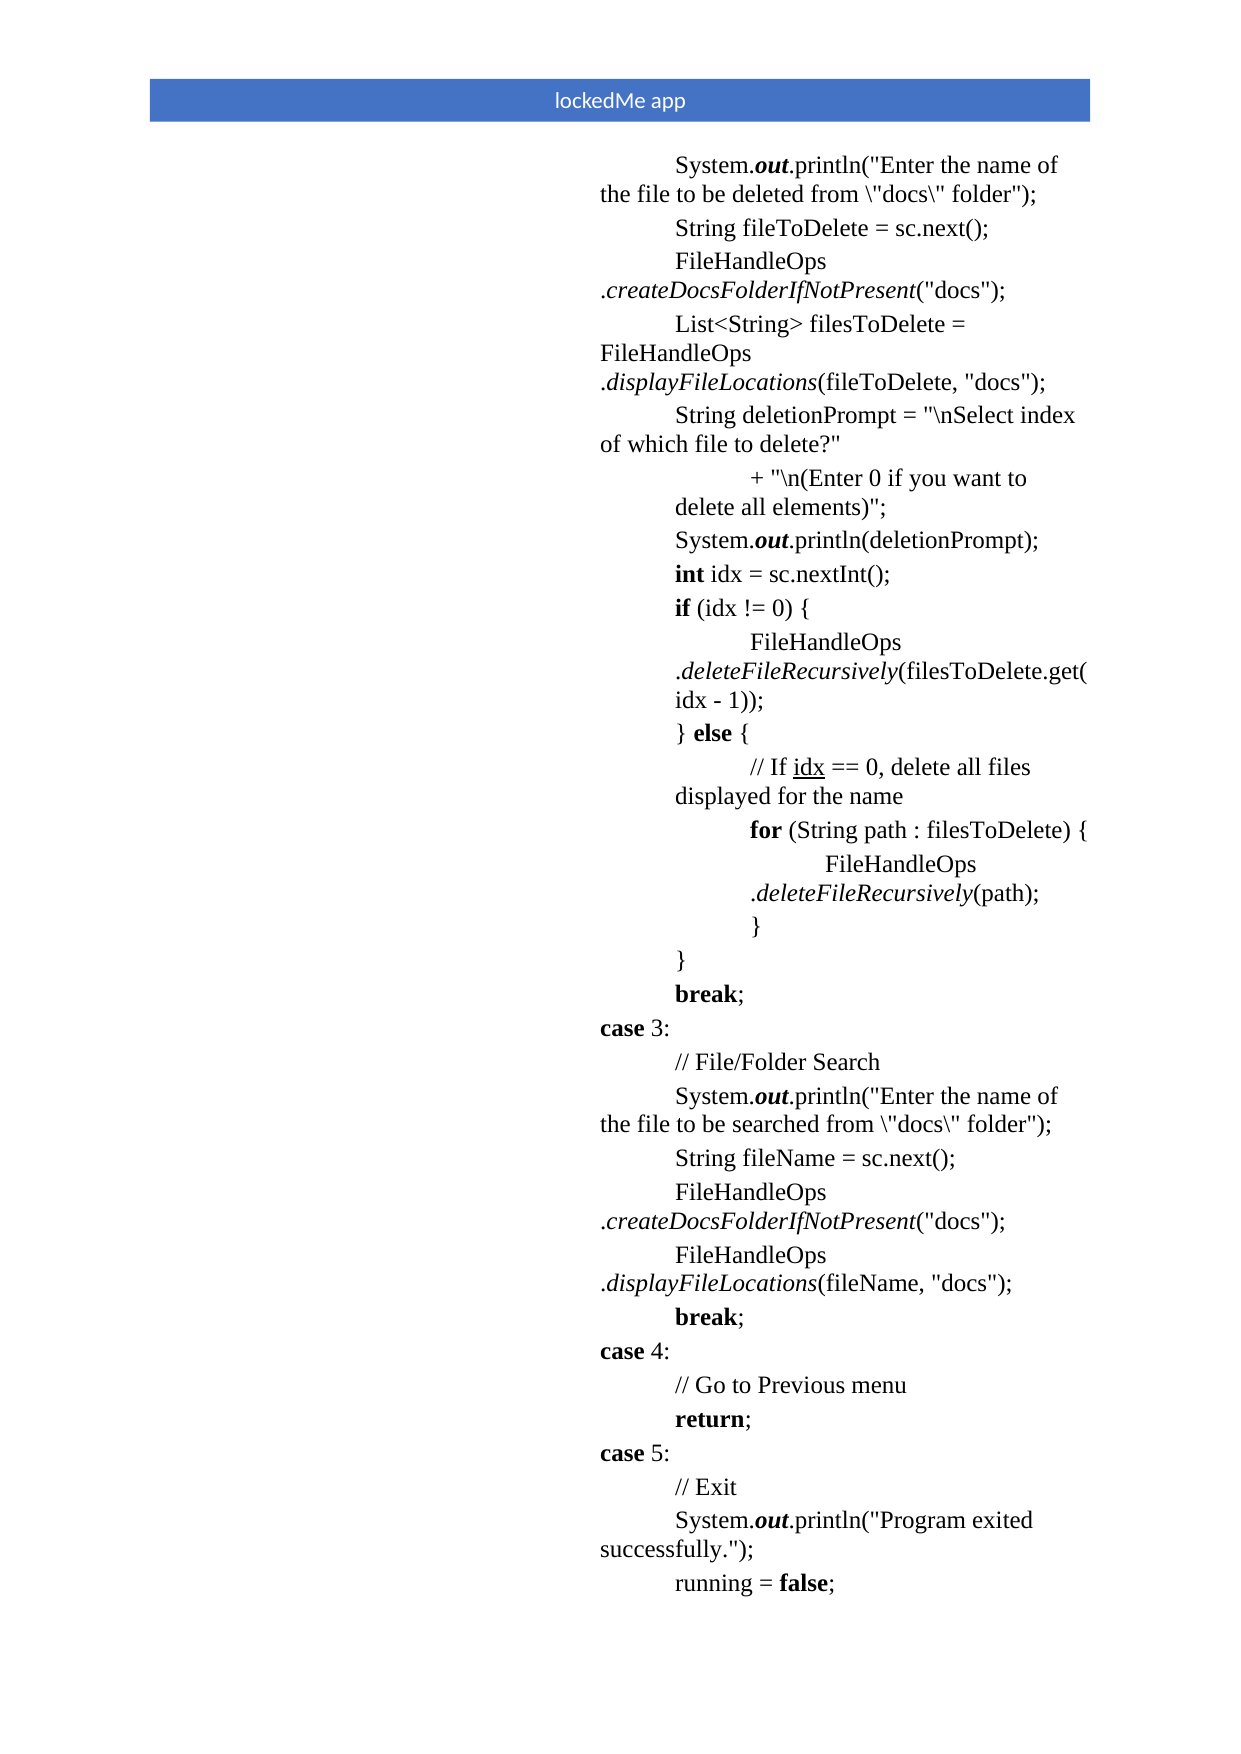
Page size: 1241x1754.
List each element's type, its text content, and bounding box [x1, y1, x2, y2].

text String deletionPrompt = "\nSelect index of which file to delete?" [600, 400, 1090, 458]
text // Go to Previous menu [600, 1370, 1090, 1399]
text case 4: [525, 1336, 1090, 1365]
text String fileName = sc.next(); [600, 1143, 1090, 1172]
text // Exit [600, 1472, 1090, 1500]
text case 3: [525, 1013, 1090, 1042]
text } [675, 911, 1090, 940]
text String fileToDelete = sc.next(); [600, 213, 1090, 241]
text for (String path : filesToDelete) { [675, 815, 1090, 844]
text System.out.println("Program exited successfully."); [600, 1506, 1090, 1563]
text break; [600, 979, 1090, 1008]
text FileHandleOps.createDocsFolderIfNotPresent("docs"); [600, 246, 1090, 304]
text running = false; [600, 1568, 1090, 1597]
text FileHandleOps.deleteFileRecursively(path); [750, 849, 1090, 906]
text FileHandleOps.deleteFileRecursively(filesToDelete.get(idx - 1)); [675, 627, 1090, 713]
text // If idx == 0, delete all files displayed for the name [675, 752, 1090, 810]
text System.out.println("Enter the name of the file to be searched from \"docs\" folder"); [600, 1081, 1090, 1138]
text System.out.println(deletionPrompt); [600, 526, 1090, 554]
text List<String> filesToDelete = FileHandleOps.displayFileLocations(fileToDelete, "docs"); [600, 309, 1090, 395]
text return; [600, 1404, 1090, 1433]
text case 5: [525, 1438, 1090, 1467]
text int idx = sc.nextInt(); [600, 559, 1090, 588]
text if (idx != 0) { [600, 593, 1090, 622]
text } else { [600, 718, 1090, 747]
text FileHandleOps.createDocsFolderIfNotPresent("docs"); [600, 1177, 1090, 1235]
text System.out.println("Enter the name of the file to be deleted from \"docs\" folder"); [600, 150, 1090, 207]
text FileHandleOps.displayFileLocations(fileName, "docs"); [600, 1240, 1090, 1297]
text // File/Folder Search [600, 1047, 1090, 1076]
text + "\n(Enter 0 if you want to delete all elements)"; [675, 463, 1090, 521]
text } [600, 945, 1090, 974]
text break; [675, 1302, 1090, 1331]
